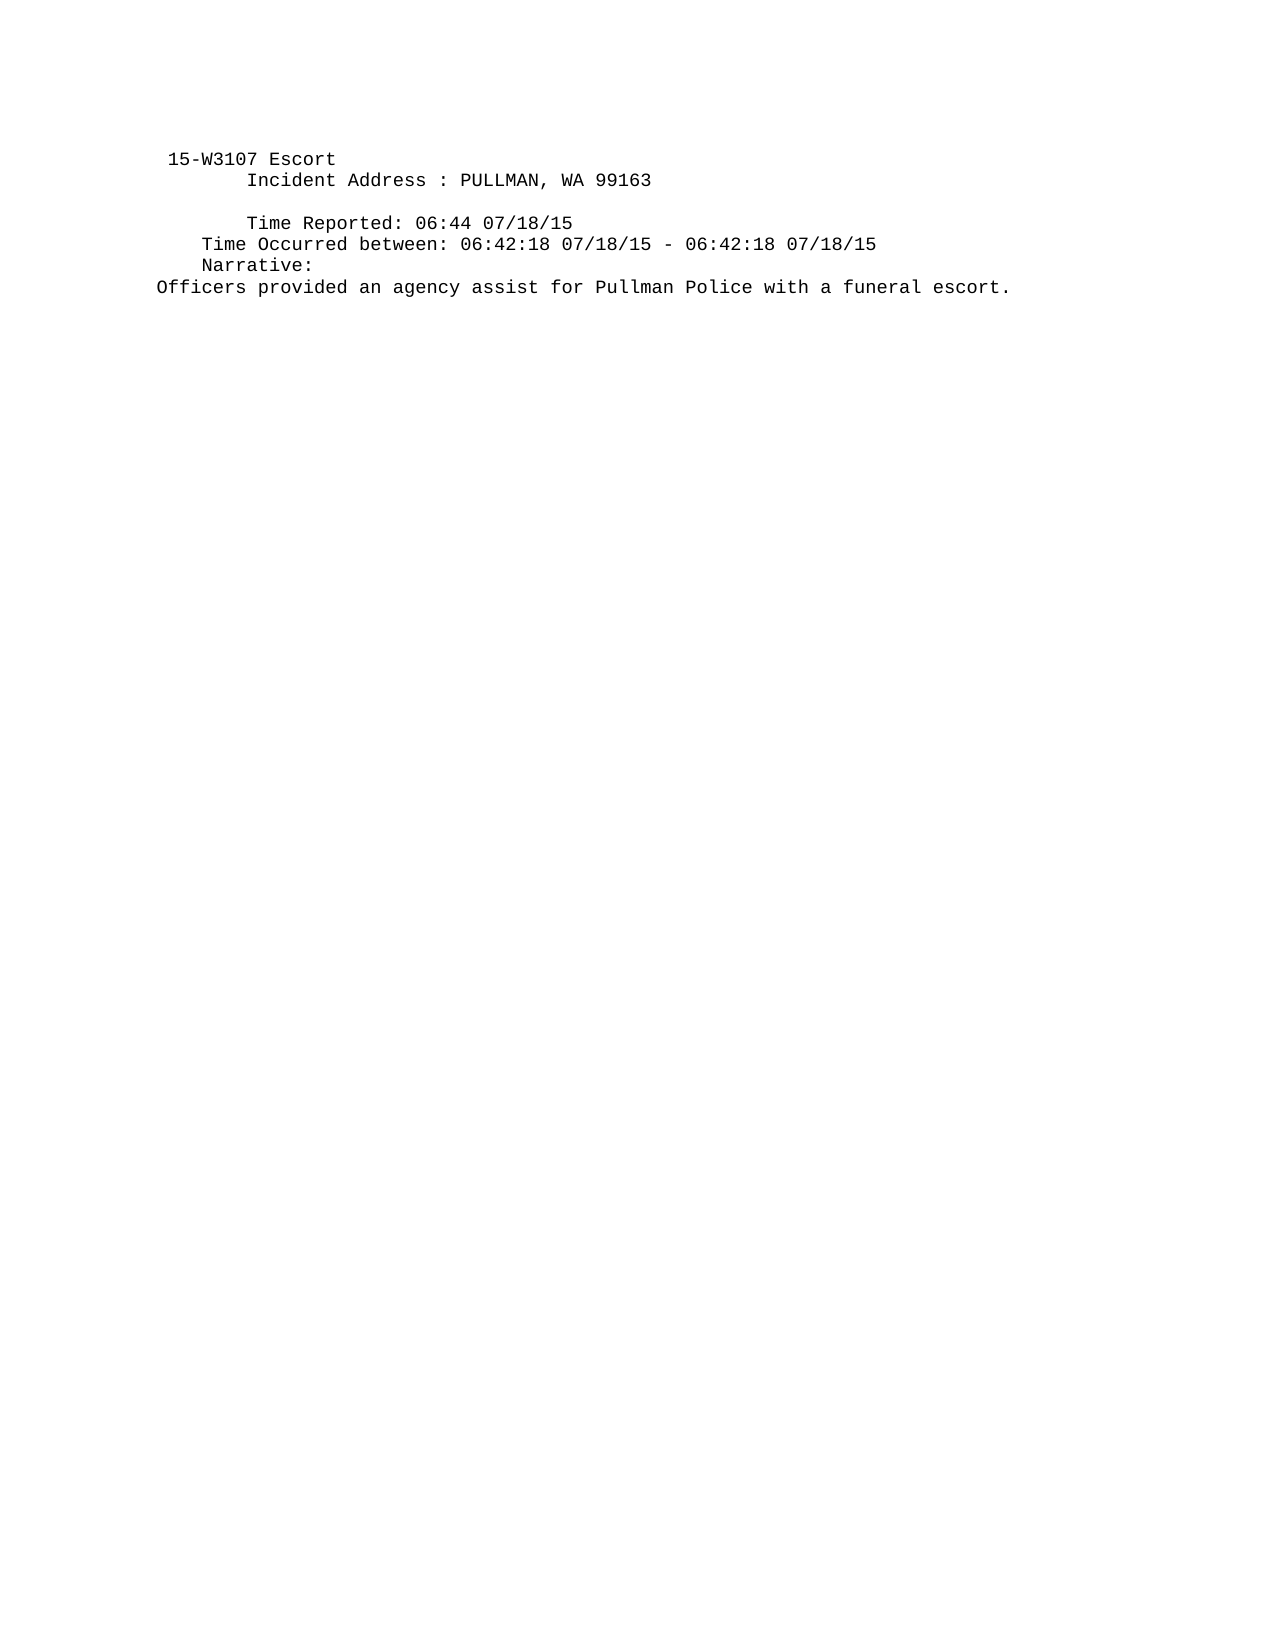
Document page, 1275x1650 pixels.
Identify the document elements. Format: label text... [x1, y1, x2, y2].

text 15-W3107 Escort [156, 150, 1118, 171]
text Incident Address : PULLMAN, WA 99163 [156, 171, 1118, 192]
text Narrative: [156, 256, 1118, 277]
text Time Reported: 06:44 07/18/15 [156, 214, 1118, 235]
text Officers provided an agency assist for Pullman Police with a funeral escort. [156, 277, 1118, 299]
text Time Occurred between: 06:42:18 07/18/15 - 06:42:18 07/18/15 [156, 235, 1118, 256]
